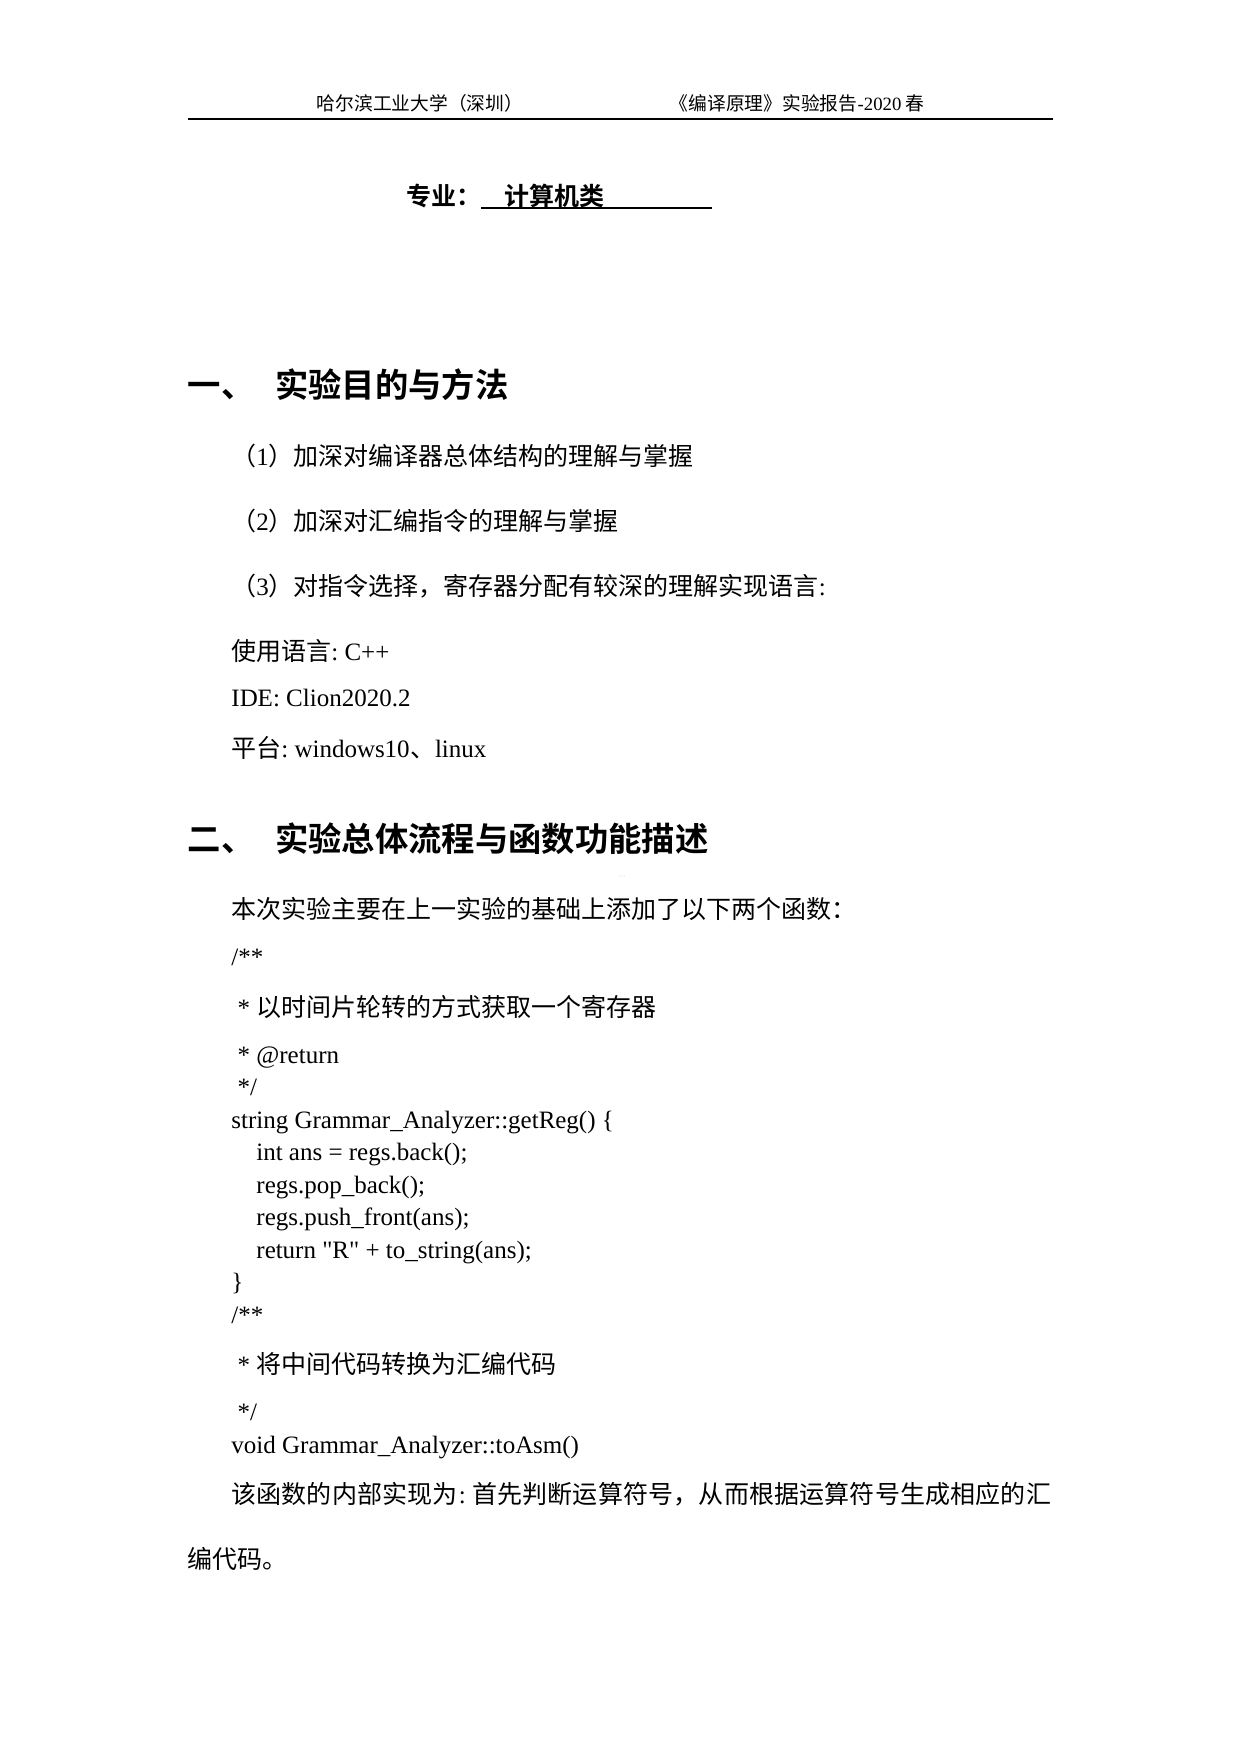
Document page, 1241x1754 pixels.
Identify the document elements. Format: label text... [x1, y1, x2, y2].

text 平台: windows10、linux [187, 714, 1053, 779]
text * 以时间片轮转的方式获取一个寄存器 [187, 973, 1053, 1038]
text （1）加深对编译器总体结构的理解与掌握 [187, 422, 1053, 487]
text */ [187, 1395, 1053, 1428]
text int ans = regs.back(); [187, 1135, 1053, 1168]
text * @return [187, 1038, 1053, 1070]
text regs.pop_back(); [187, 1168, 1053, 1200]
text 本次实验主要在上一实验的基础上添加了以下两个函数： [187, 875, 1053, 940]
text （3）对指令选择，寄存器分配有较深的理解实现语言: [187, 552, 1053, 617]
text /** [187, 940, 1053, 973]
text */ [187, 1070, 1053, 1103]
text （2）加深对汇编指令的理解与掌握 [187, 487, 1053, 552]
subtitle 实验总体流程与函数功能描述 [187, 804, 1053, 869]
text 专业： 计算机类 [406, 162, 1053, 227]
text regs.push_front(ans); [187, 1200, 1053, 1233]
text return "R" + to_string(ans); [187, 1233, 1053, 1265]
text } [187, 1265, 1053, 1298]
text /** [187, 1298, 1053, 1330]
text 使用语言: C++ [187, 617, 1053, 682]
text void Grammar_Analyzer::toAsm() [187, 1428, 1053, 1460]
text * 将中间代码转换为汇编代码 [187, 1330, 1053, 1395]
text 该函数的内部实现为: 首先判断运算符号，从而根据运算符号生成相应的汇编代码。 [187, 1460, 1053, 1590]
text IDE: Clion2020.2 [187, 682, 1053, 714]
subtitle 实验目的与方法 [187, 350, 1053, 415]
text string Grammar_Analyzer::getReg() { [187, 1103, 1053, 1135]
